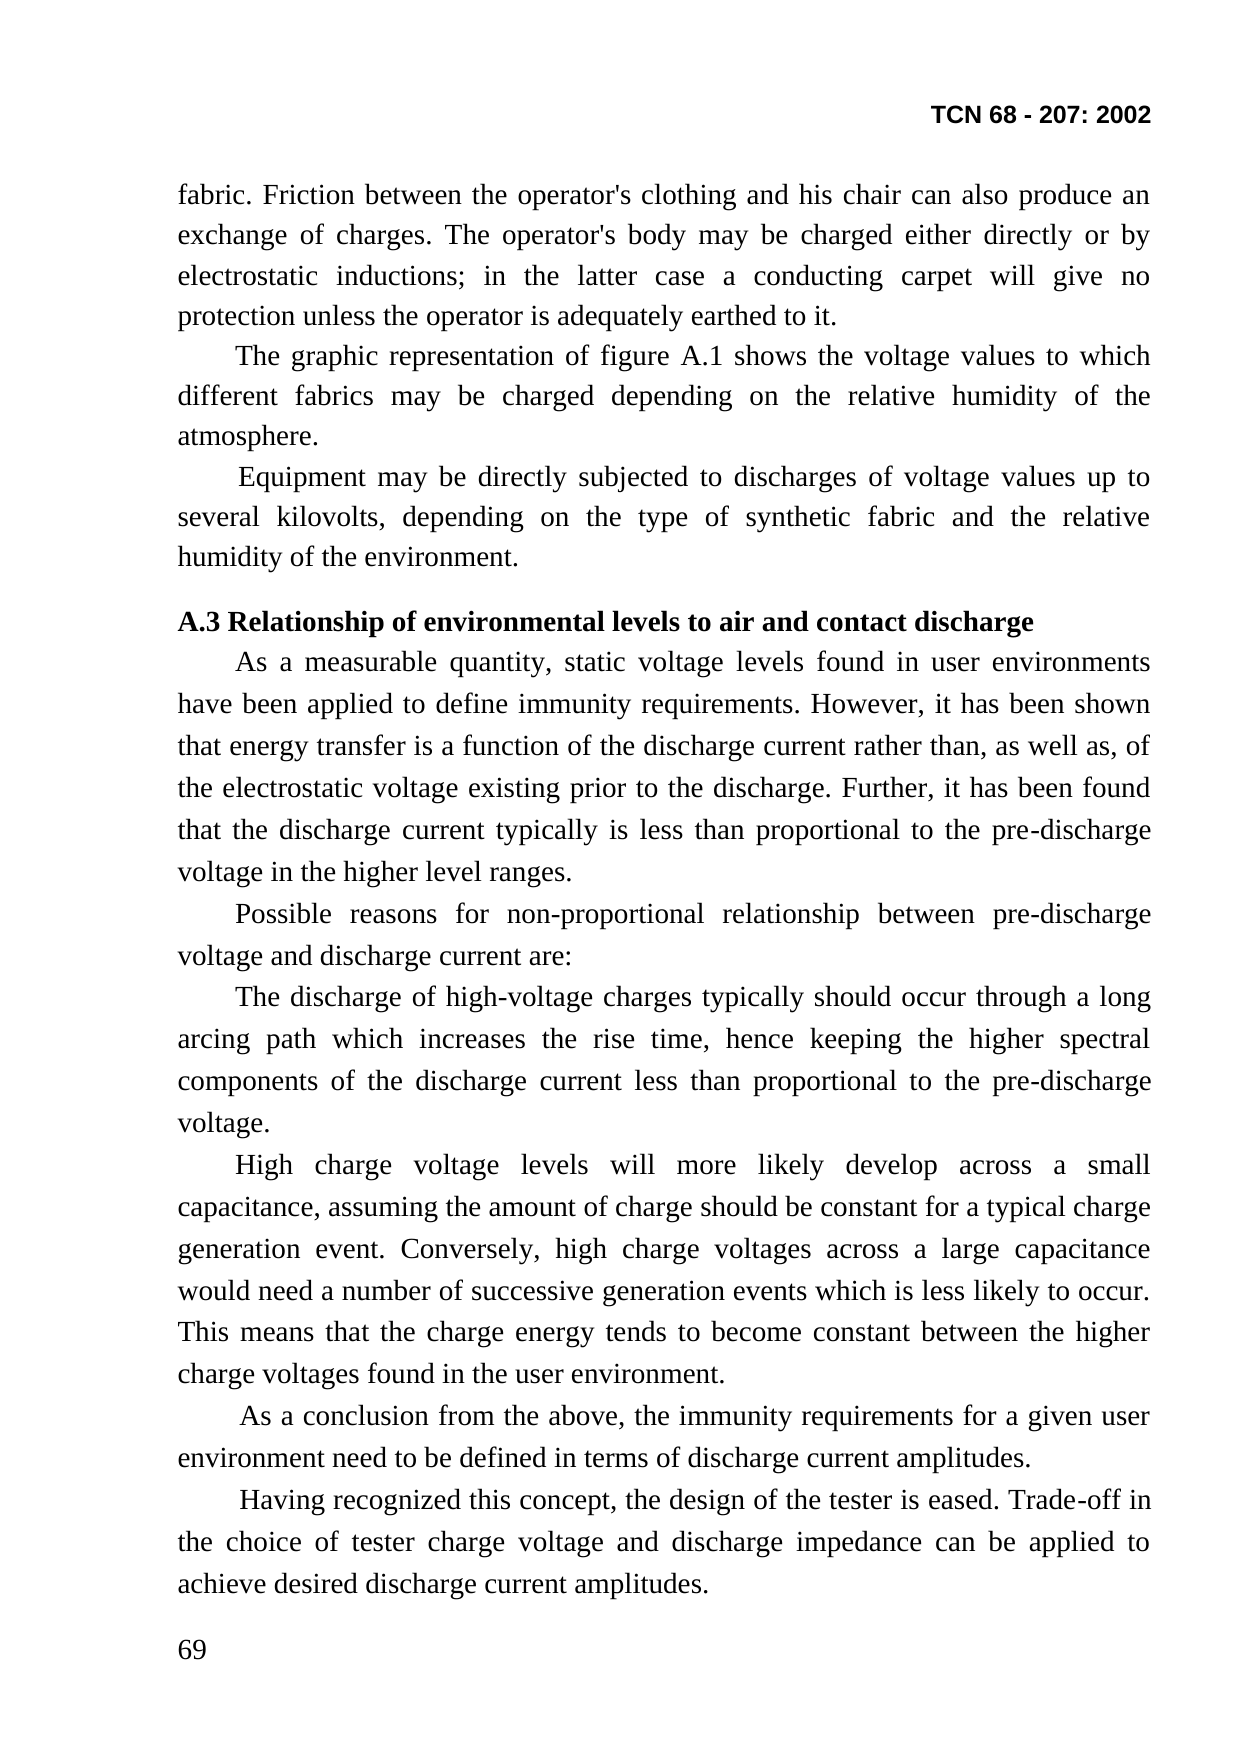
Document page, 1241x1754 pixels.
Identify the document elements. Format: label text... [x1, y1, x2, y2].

text High charge voltage levels will more likely develop across a small capacitance, assuming the amount of charge should be constant for a typical charge generation event. Conversely, high charge voltages across a large capacitance would need a number of successive generation events which is less likely to occur. This means that the charge energy tends to become constant between the higher charge voltages found in the user environment. [177, 1147, 1152, 1390]
text The graphic representation of figure A.1 shows the voltage values to which different fabrics may be charged depending on the relative humidity of the atmosphere. [177, 338, 1152, 452]
text Having recognized this concept, the design of the tester is eased. Trade-off in the choice of tester charge voltage and discharge impedance can be applied to achieve desired discharge current amplitudes. [177, 1482, 1152, 1599]
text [177, 177, 1152, 331]
text Equipment may be directly subjected to discharges of voltage values up to several kilovolts, depending on the type of synthetic fabric and the relative humidity of the environment. [177, 459, 1152, 573]
text The discharge of high-voltage charges typically should occur through a long arcing path which increases the rise time, hence keeping the higher spectral components of the discharge current less than proportional to the pre-discharge voltage. [177, 979, 1152, 1139]
text As a measurable quantity, static voltage levels found in user environments have been applied to define immunity requirements. However, it has been shown that energy transfer is a function of the discharge current rather than, as well as, of the electrostatic voltage existing prior to the discharge. Further, it has been found that the discharge current typically is less than proportional to the pre-discharge voltage in the higher level ranges. [177, 644, 1152, 887]
text Possible reasons for non-proportional relationship between pre-discharge voltage and discharge current are: [177, 896, 1152, 971]
text As a conclusion from the above, the immunity requirements for a given user environment need to be defined in terms of discharge current amplitudes. [177, 1398, 1152, 1474]
text A.3 Relationship of environmental levels to air and contact discharge [177, 604, 1152, 638]
